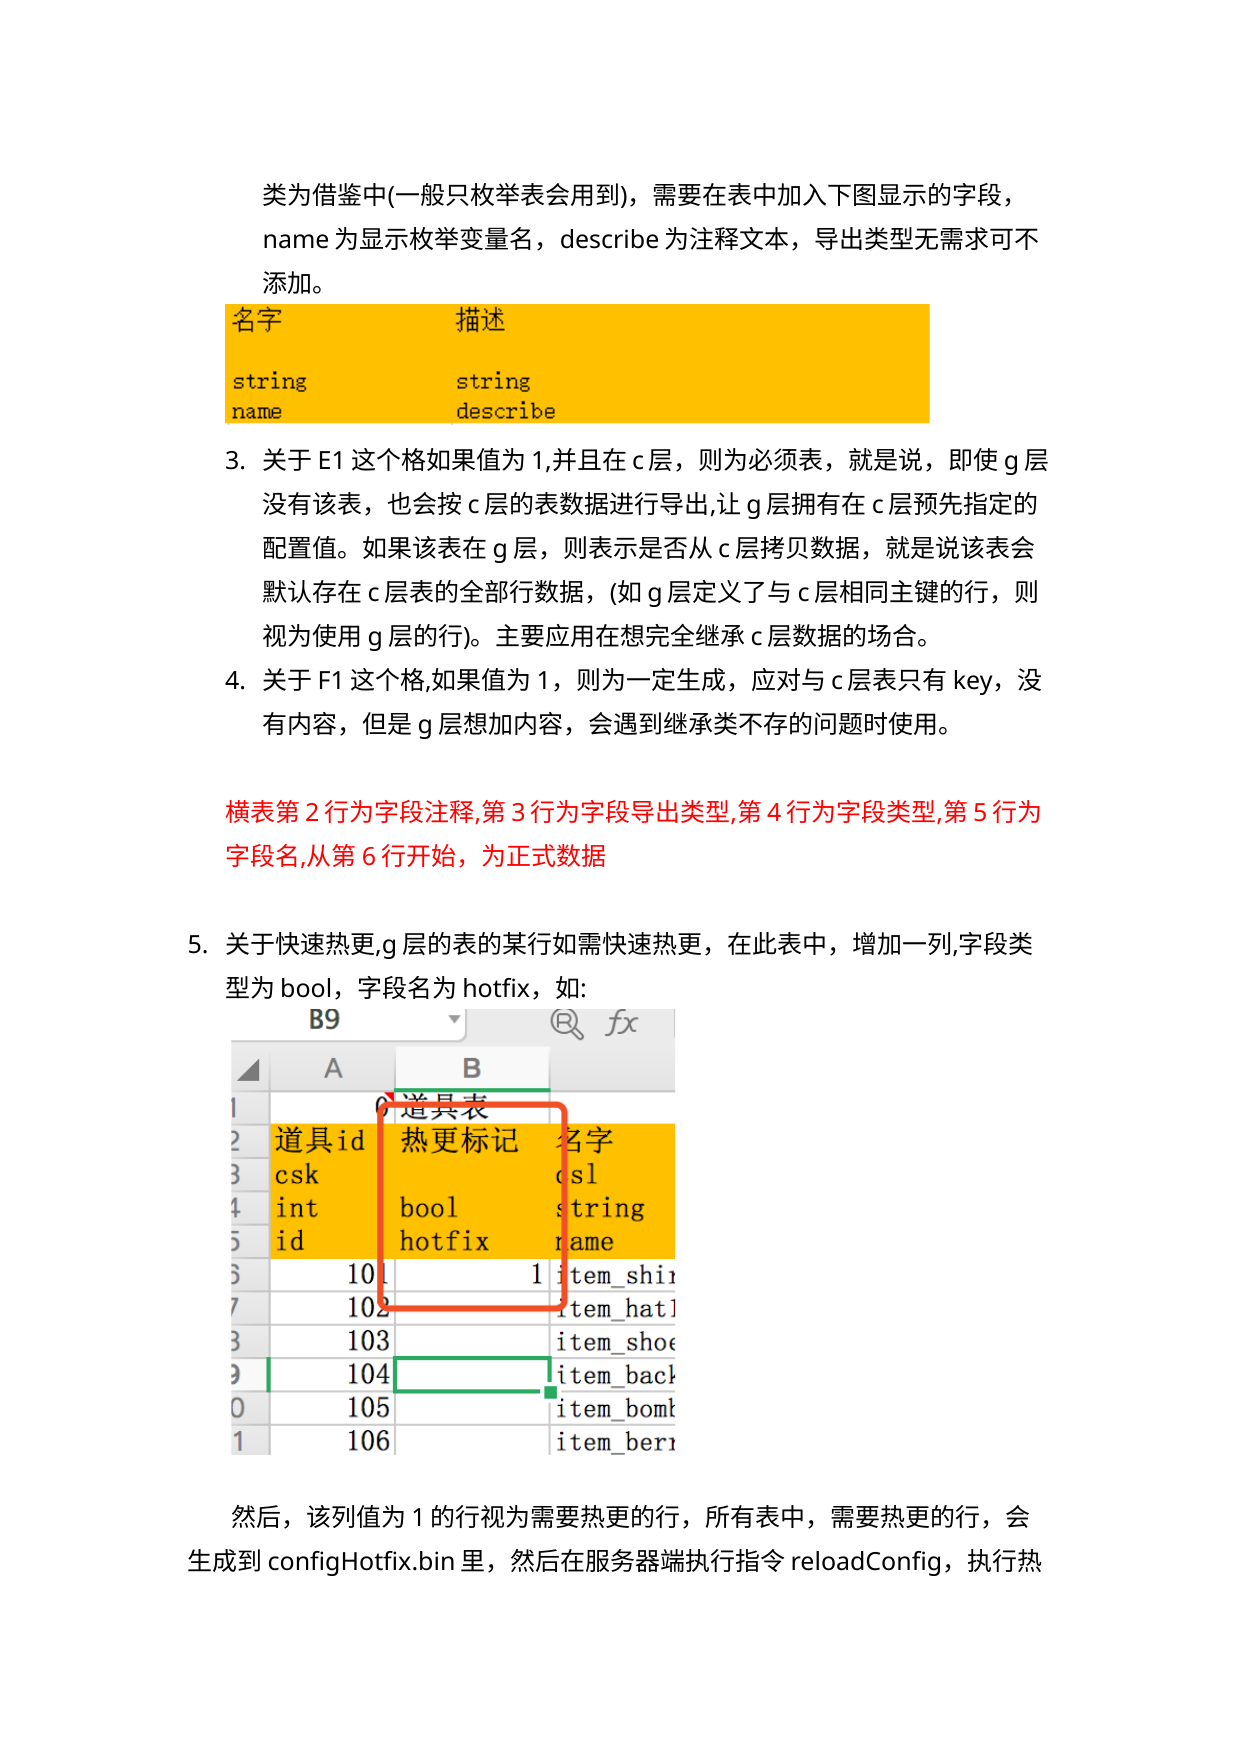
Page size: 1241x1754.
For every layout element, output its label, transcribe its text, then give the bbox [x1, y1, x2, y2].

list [225, 172, 1053, 304]
list 关于F1这个格,如果值为1，则为一定生成，应对与c层表只有key，没有内容，但是g层想加内容，会遇到继承类不存的问题时使用。 [225, 657, 1053, 745]
list 关于快速热更,g层的表的某行如需快速热更，在此表中，增加一列,字段类型为bool，字段名为hotfix，如: [187, 921, 1053, 1009]
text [187, 1494, 1053, 1582]
picture [231, 1009, 675, 1455]
picture [225, 304, 930, 425]
text 横表第2行为字段注释,第3行为字段导出类型,第4行为字段类型,第5行为字段名,从第6行开始，为正式数据 [225, 789, 1053, 877]
list 关于E1这个格如果值为1,并且在c层，则为必须表，就是说，即使g层没有该表，也会按c层的表数据进行导出,让g层拥有在c层预先指定的配置值。如果该表在g层，则表示是否从c层拷贝数据，就是说该表会默认存在c层表的全部行数据，(如g层定义了与c层相同主键的行，则视为使用g层的行)。主要应用在想完全继承c层数据的场合。 [225, 436, 1053, 657]
